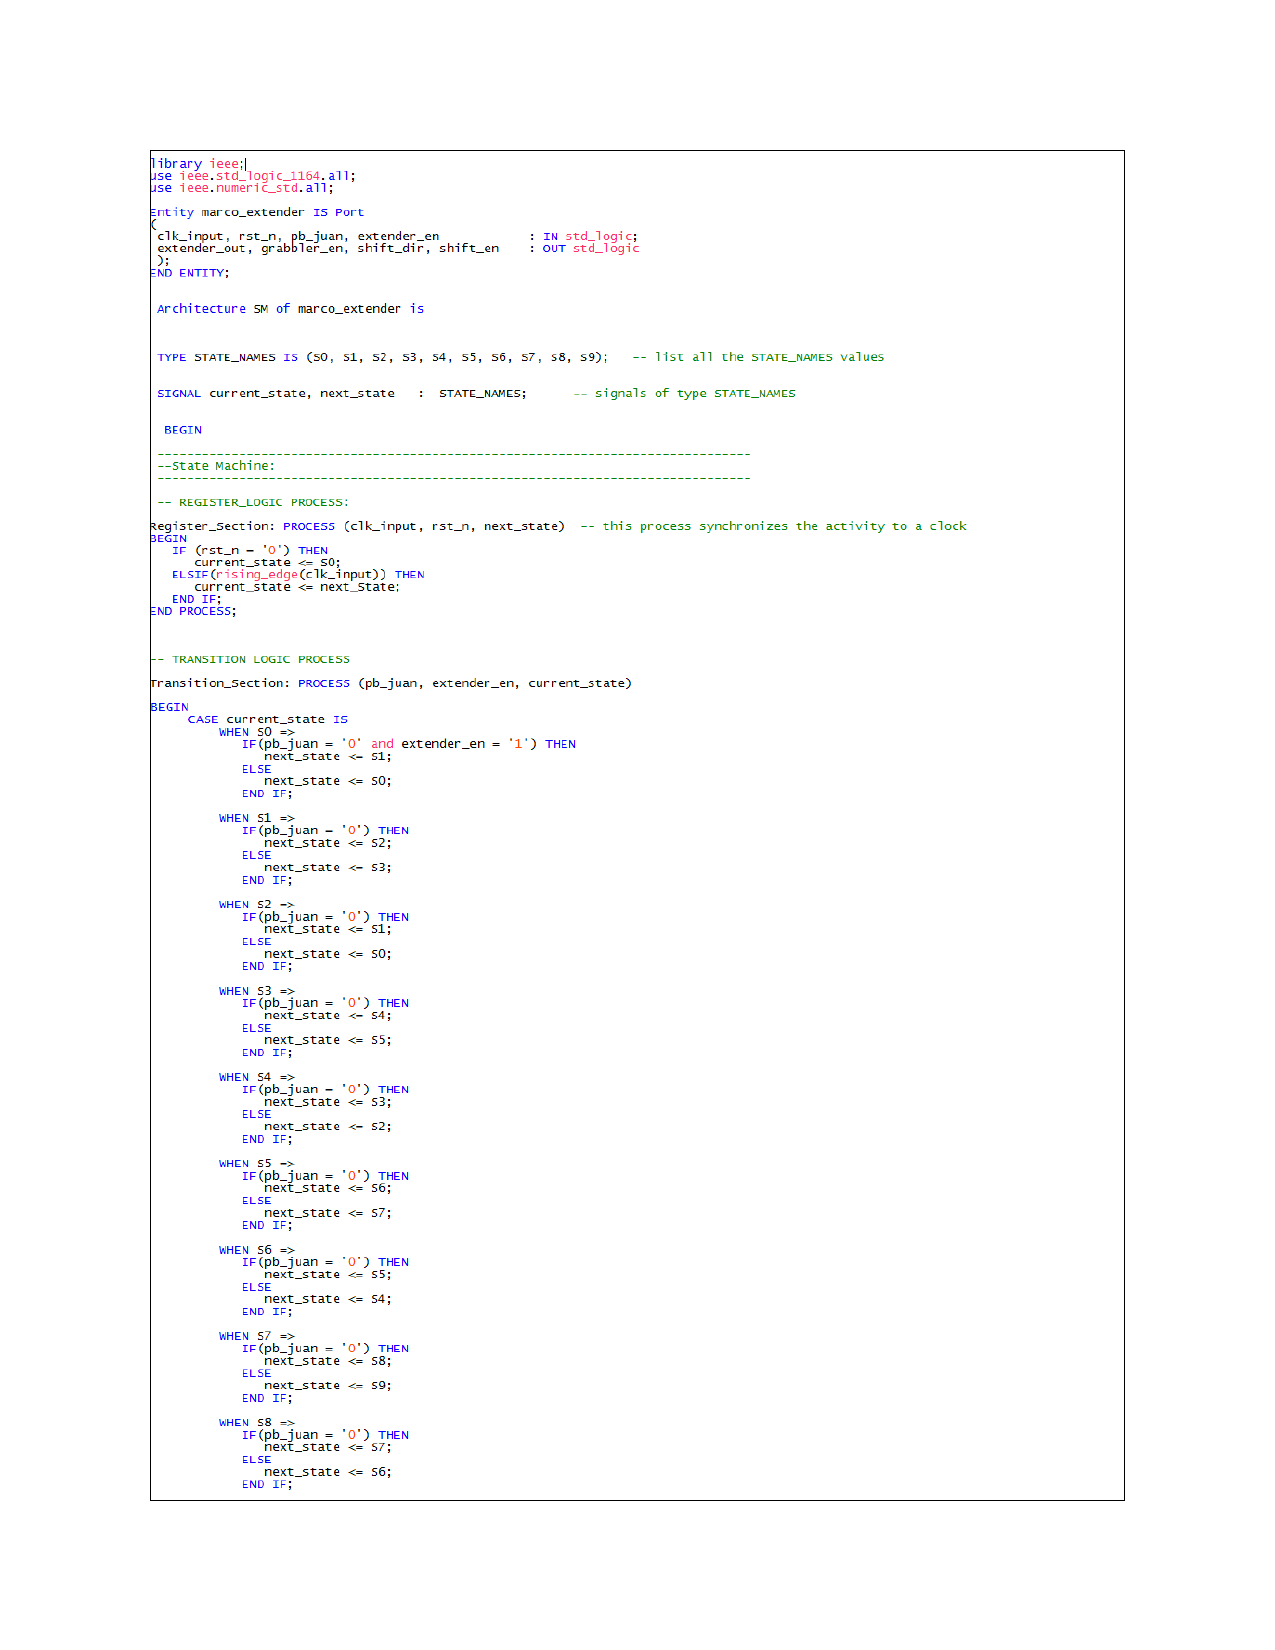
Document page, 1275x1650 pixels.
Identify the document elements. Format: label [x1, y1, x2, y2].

picture [150, 158, 1122, 693]
table_cell [151, 151, 1124, 1500]
picture [150, 701, 1122, 1495]
